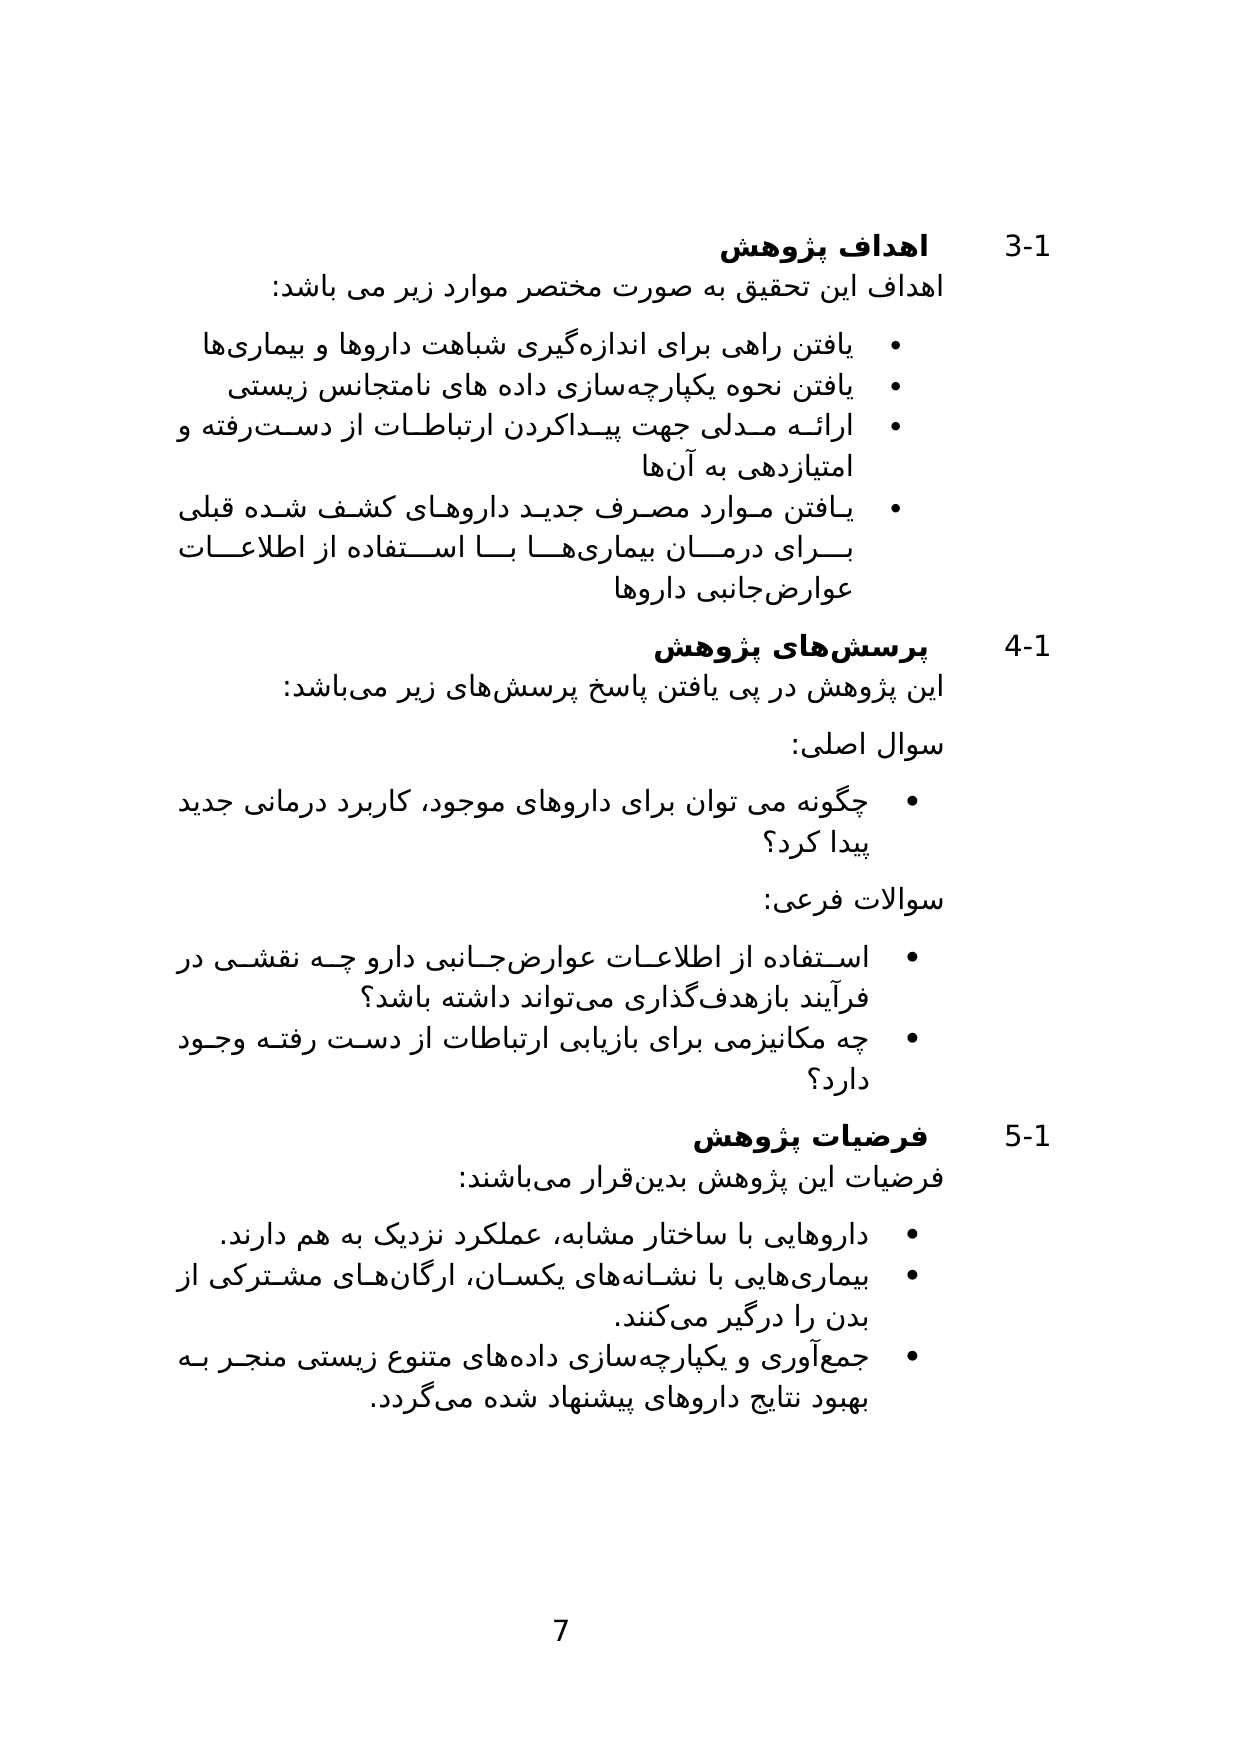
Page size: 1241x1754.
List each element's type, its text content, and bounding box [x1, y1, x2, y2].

subtitle اهداف پژوهش [177, 229, 1004, 263]
text سوال اصلی: [177, 727, 1004, 761]
subtitle پرسش‌های پژوهش [177, 629, 1004, 663]
text این پژوهش در پی یافتن پاسخ پرسش‌های زیر می‌باشد: [177, 669, 1004, 703]
text فرضیات این پژوهش بدین‌قرار می‌باشند: [177, 1160, 1004, 1194]
list چه مکانیزمی برای بازیابی ارتباطات از دست رفته وجود دارد؟ [177, 1021, 907, 1096]
list بیماری‌هایی با نشانه‌های یکسان، ارگان‌های مشترکی از بدن را درگیر می‌کنند. [177, 1258, 907, 1333]
list یافتن نحوه یکپارچه‌سازی داده های نامتجانس زیستی [177, 368, 891, 402]
subtitle فرضیات پژوهش [177, 1119, 1004, 1153]
list جمع‌آوری و یکپارچه‌سازی داده‌های متنوع زیستی منجر به بهبود نتایج داروهای پیشنهاد شده می‌گردد. [177, 1340, 907, 1414]
list داروهایی با ساختار مشابه، عملکرد نزدیک به هم دارند. [177, 1218, 907, 1252]
text اهداف این تحقیق به صورت مختصر موارد زیر می باشد: [177, 270, 1004, 304]
list یافتن موارد مصرف جدید داروهای کشف شده قبلی برای درمان بیماری‌ها با استفاده از اطلاعات عوارض‌جانبی داروها [177, 490, 891, 605]
list ارائه مدلی جهت پیدا‌کردن ارتباطات از دست‌رفته و امتیاز‌دهی به آن‌ها [177, 408, 891, 483]
list چگونه می توان برای داروهای موجود، کاربرد درمانی جدید پیدا کرد؟ [177, 784, 907, 859]
list یافتن راهی برای اندازه‌گیری شباهت داروها و بیماری‌ها [177, 327, 891, 361]
text سوالات فرعی: [177, 882, 1004, 916]
list استفاده از اطلاعات عوارض‌جانبی دارو چه نقشی در فرآیند باز‌هدف‌گذاری می‌تواند داشته باشد؟ [177, 940, 907, 1014]
